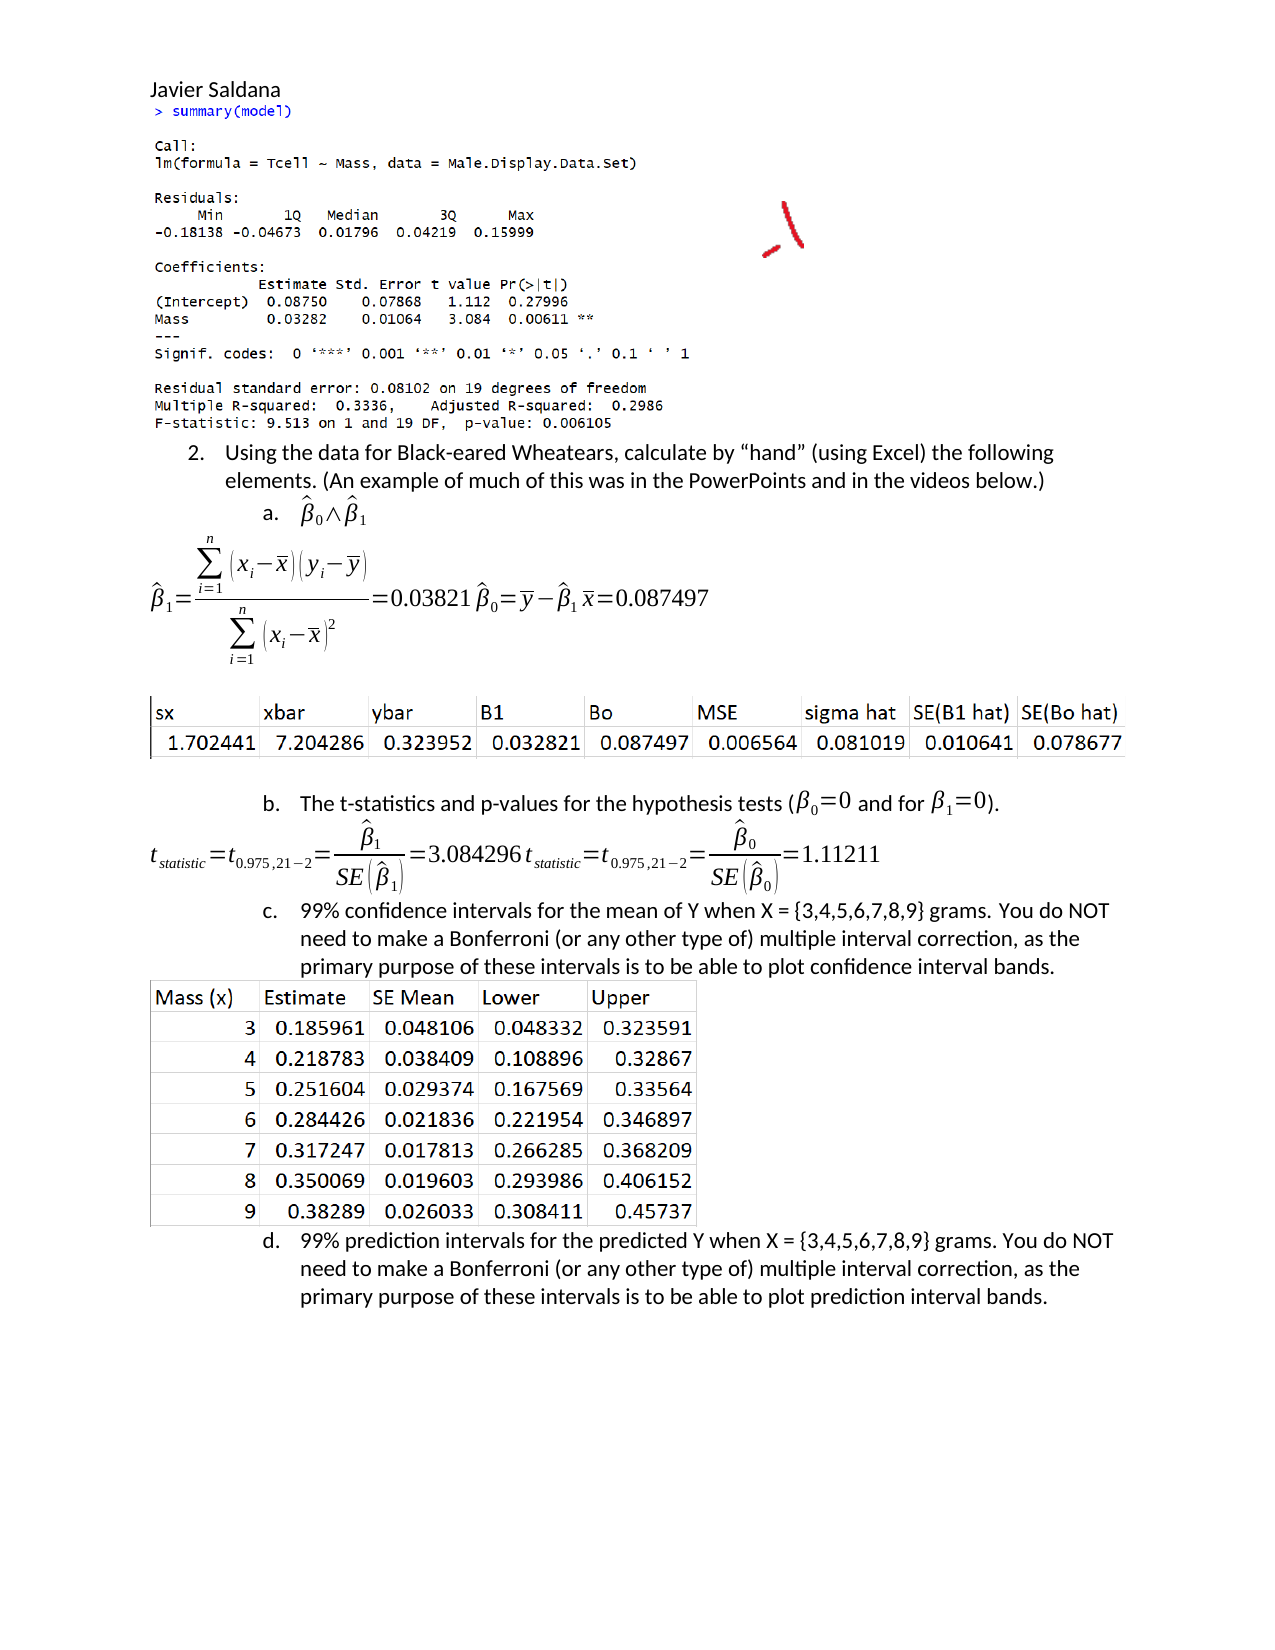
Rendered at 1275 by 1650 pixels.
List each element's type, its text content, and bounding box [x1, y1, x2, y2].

list 99% prediction intervals for the predicted Y when X = {3,4,5,6,7,8,9} grams. You do NOT need to make a Bonferroni (or any other type of) multiple interval correction, as the primary purpose of these intervals is to be able to plot prediction interval bands. [262, 1226, 1125, 1310]
list Using the data for Black-eared Wheatears, calculate by “hand” (using Excel) the following elements. (An example of much of this was in the PowerPoints and in the videos below.) [187, 438, 1125, 494]
list 99% confidence intervals for the mean of Y when X = {3,4,5,6,7,8,9} grams. You do NOT need to make a Bonferroni (or any other type of) multiple interval correction, as the primary purpose of these intervals is to be able to plot confidence interval bands. [262, 896, 1125, 980]
list The t-statistics and p-values for the hypothesis tests ( and for ). [262, 787, 1125, 818]
picture [762, 201, 804, 258]
picture [150, 103, 697, 439]
picture [150, 696, 1125, 759]
picture [150, 980, 698, 1227]
